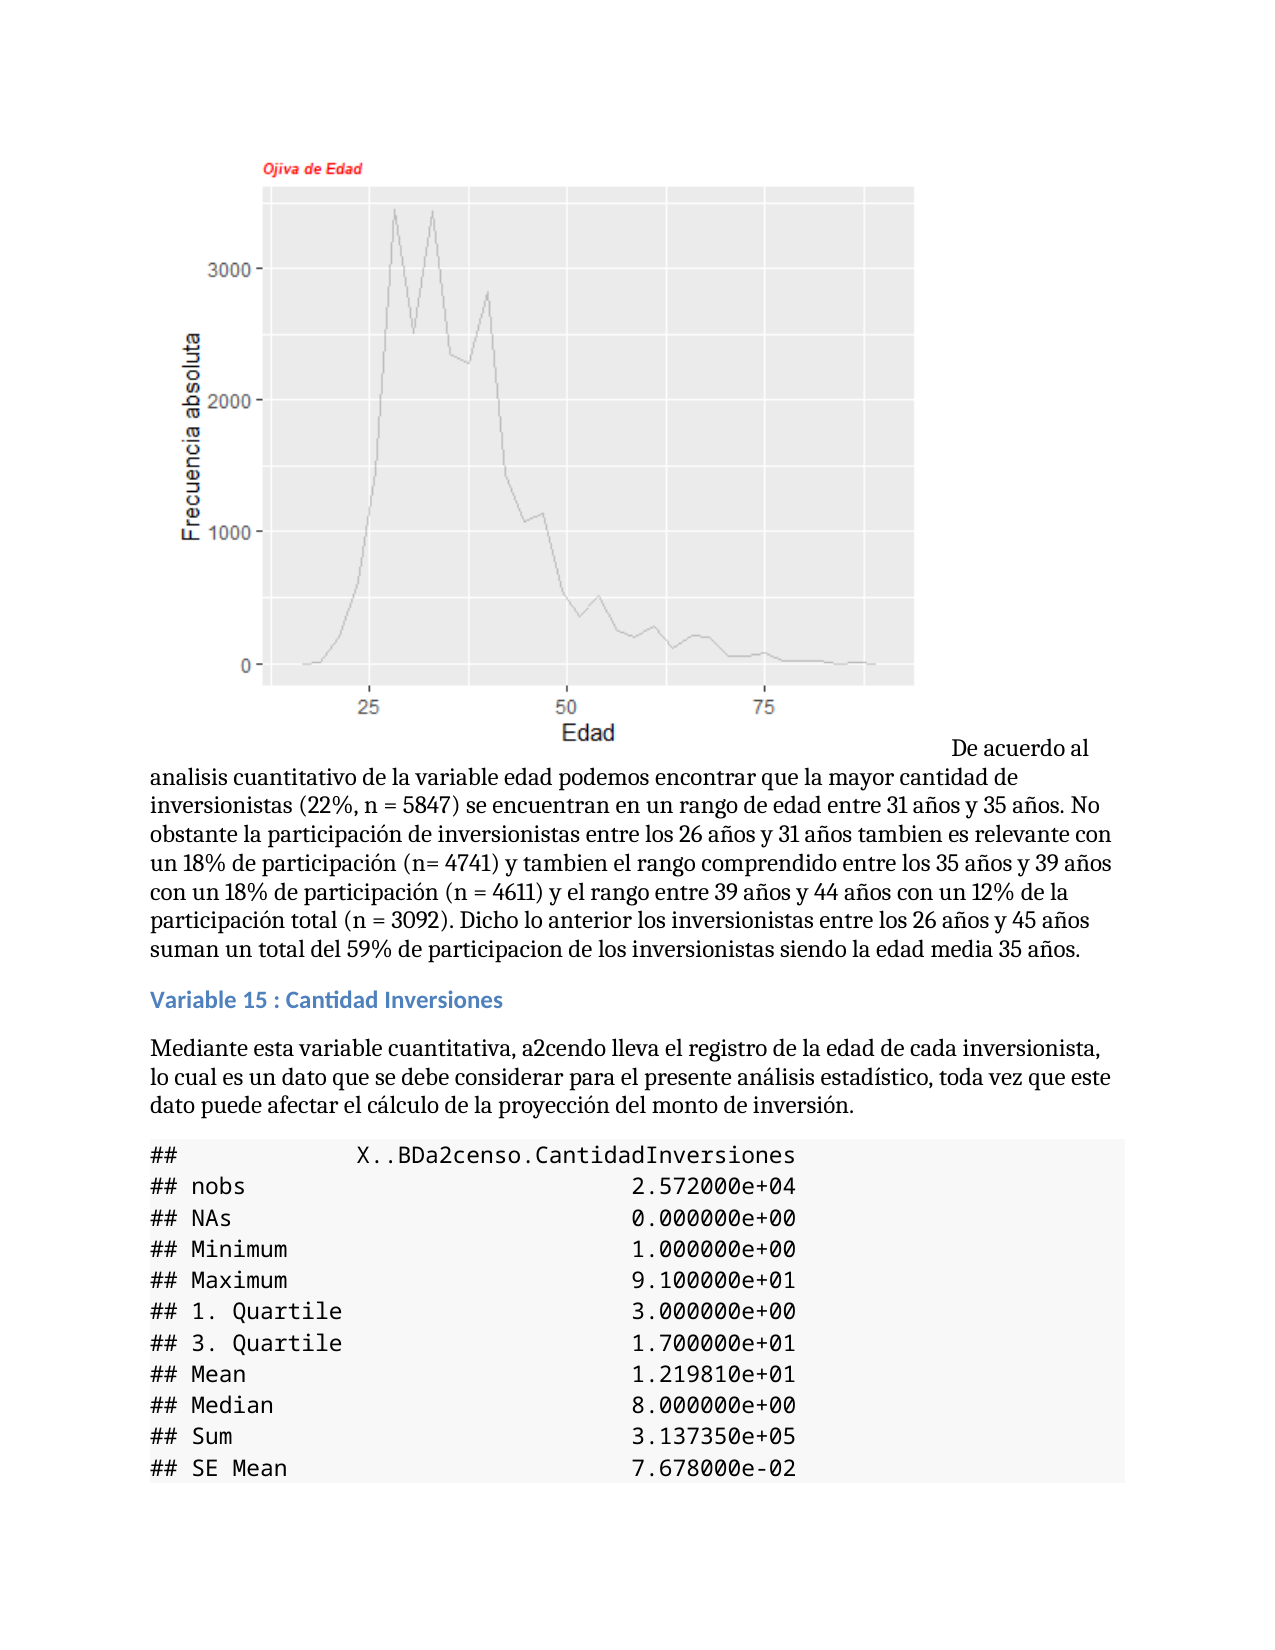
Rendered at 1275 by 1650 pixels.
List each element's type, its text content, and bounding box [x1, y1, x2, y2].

picture [168, 150, 927, 757]
text Mediante esta variable cuantitativa, a2cendo lleva el registro de la edad de cada inversionista, lo cual es un dato que se debe considerar para el presente análisis estadístico, toda vez que este dato puede afectar el cálculo de la proyección del monto de inversión. [150, 1034, 1125, 1120]
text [150, 1139, 1125, 1483]
subtitle Variable 15 : Cantidad Inversiones [150, 985, 1125, 1015]
